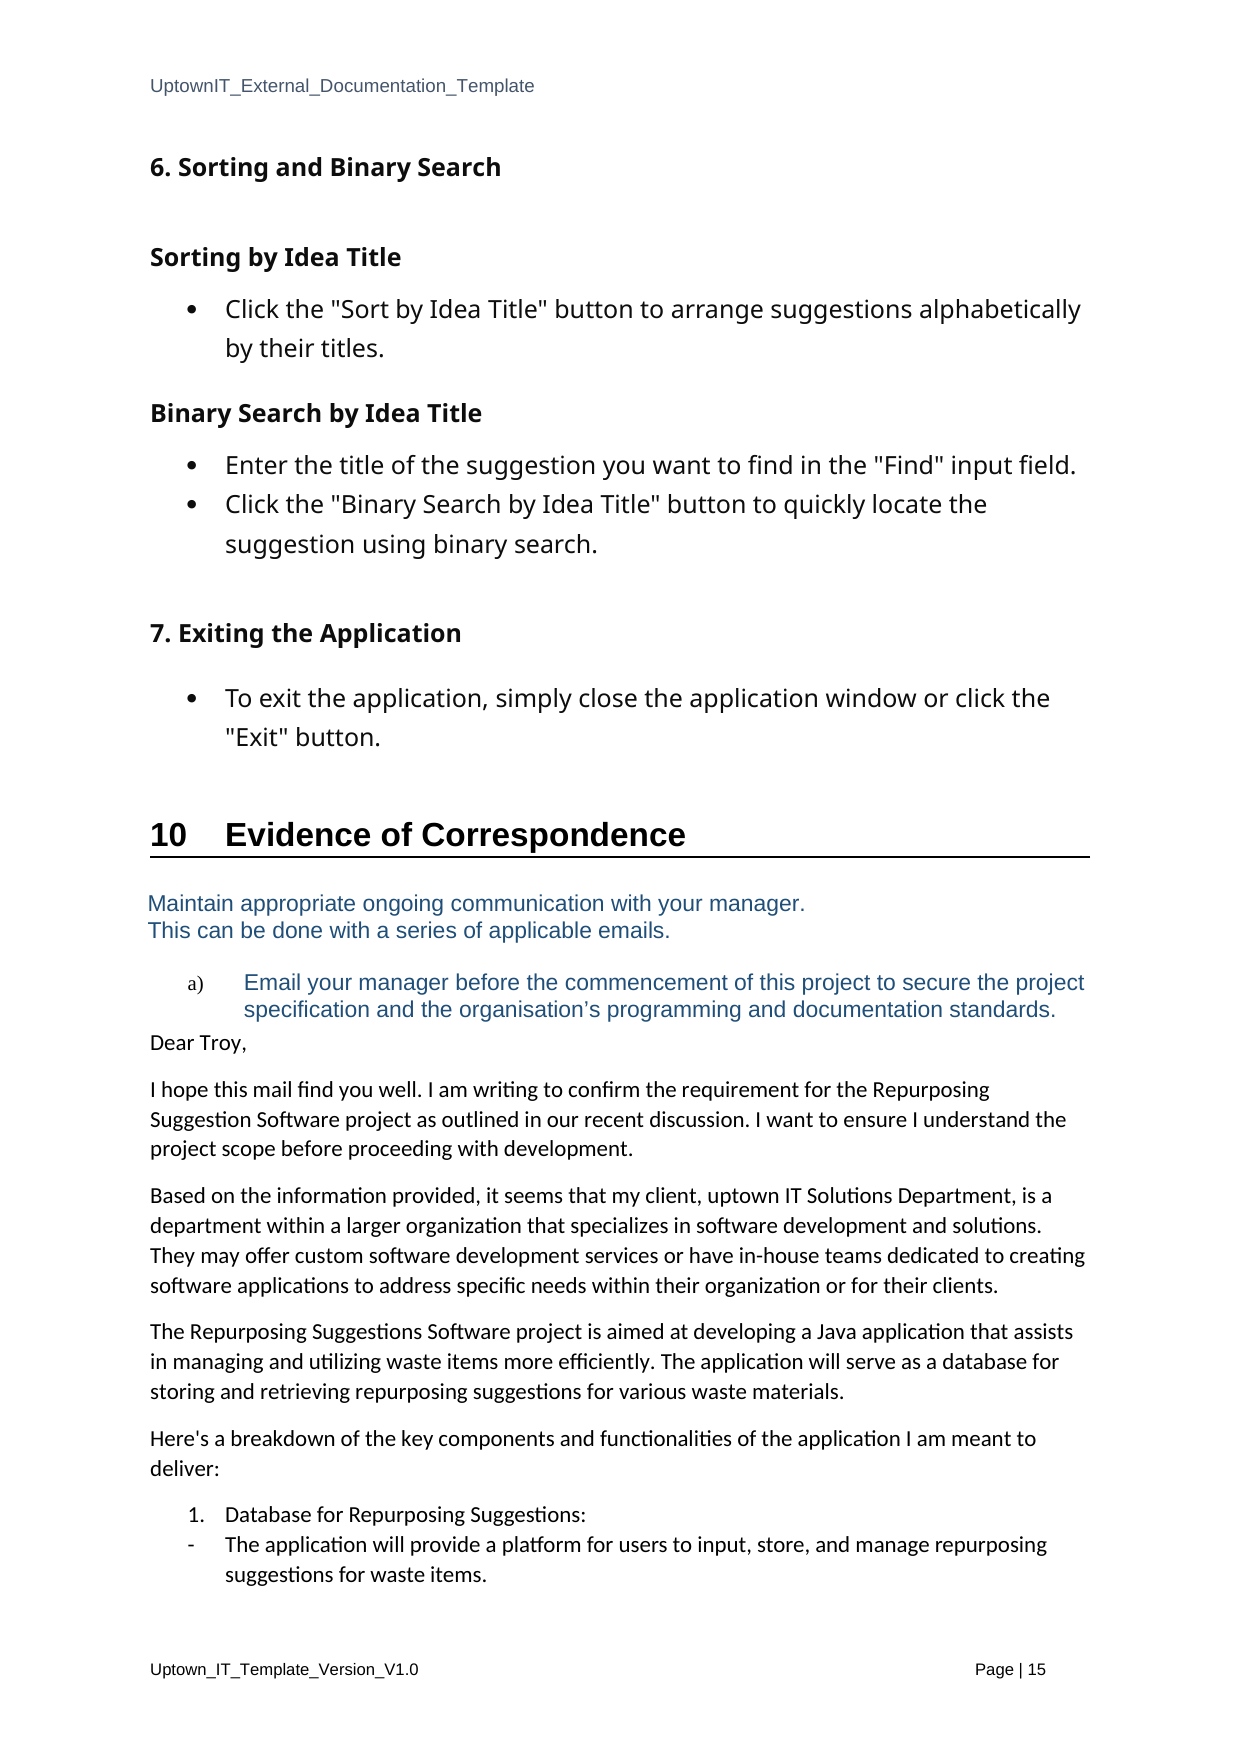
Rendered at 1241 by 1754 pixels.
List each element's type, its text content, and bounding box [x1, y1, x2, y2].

subtitle 6. Sorting and Binary Search [150, 150, 1090, 184]
list To exit the application, simply close the application window or click the "Exit" button. [187, 680, 1090, 754]
text This can be done with a series of applicable emails. [147, 917, 1090, 943]
list Email your manager before the commencement of this project to secure the project specification and the organisation’s programming and documentation standards. [187, 969, 1090, 1022]
text The Repurposing Suggestions Software project is aimed at developing a Java application that assists in managing and utilizing waste items more efficiently. The application will serve as a database for storing and retrieving repurposing suggestions for various waste materials. [150, 1317, 1090, 1405]
text I hope this mail find you well. I am writing to confirm the requirement for the Repurposing Suggestion Software project as outlined in our recent discussion. I want to ensure I understand the project scope before proceeding with development. [150, 1075, 1090, 1163]
list Click the "Binary Search by Idea Title" button to quickly locate the suggestion using binary search. [187, 487, 1090, 560]
text Here's a breakdown of the key components and functionalities of the application I am meant to deliver: [150, 1424, 1090, 1482]
subtitle Binary Search by Idea Title [150, 395, 1090, 429]
subtitle 10 Evidence of Correspondence [150, 816, 1090, 856]
list The application will provide a platform for users to input, store, and manage repurposing suggestions for waste items. [187, 1530, 1090, 1588]
text Dear Troy, [150, 1028, 1090, 1056]
subtitle Sorting by Idea Title [150, 239, 1090, 273]
list Click the "Sort by Idea Title" button to arrange suggestions alphabetically by their titles. [187, 291, 1090, 365]
text Maintain appropriate ongoing communication with your manager. [147, 890, 1090, 917]
subtitle 7. Exiting the Application [150, 616, 1090, 650]
list Enter the title of the suggestion you want to find in the "Find" input field. [187, 447, 1090, 481]
text Based on the information provided, it seems that my client, uptown IT Solutions Department, is a department within a larger organization that specializes in software development and solutions. They may offer custom software development services or have in-house teams dedicated to creating software applications to address specific needs within their organization or for their clients. [150, 1181, 1090, 1299]
list Database for Repurposing Suggestions: [187, 1500, 1090, 1528]
